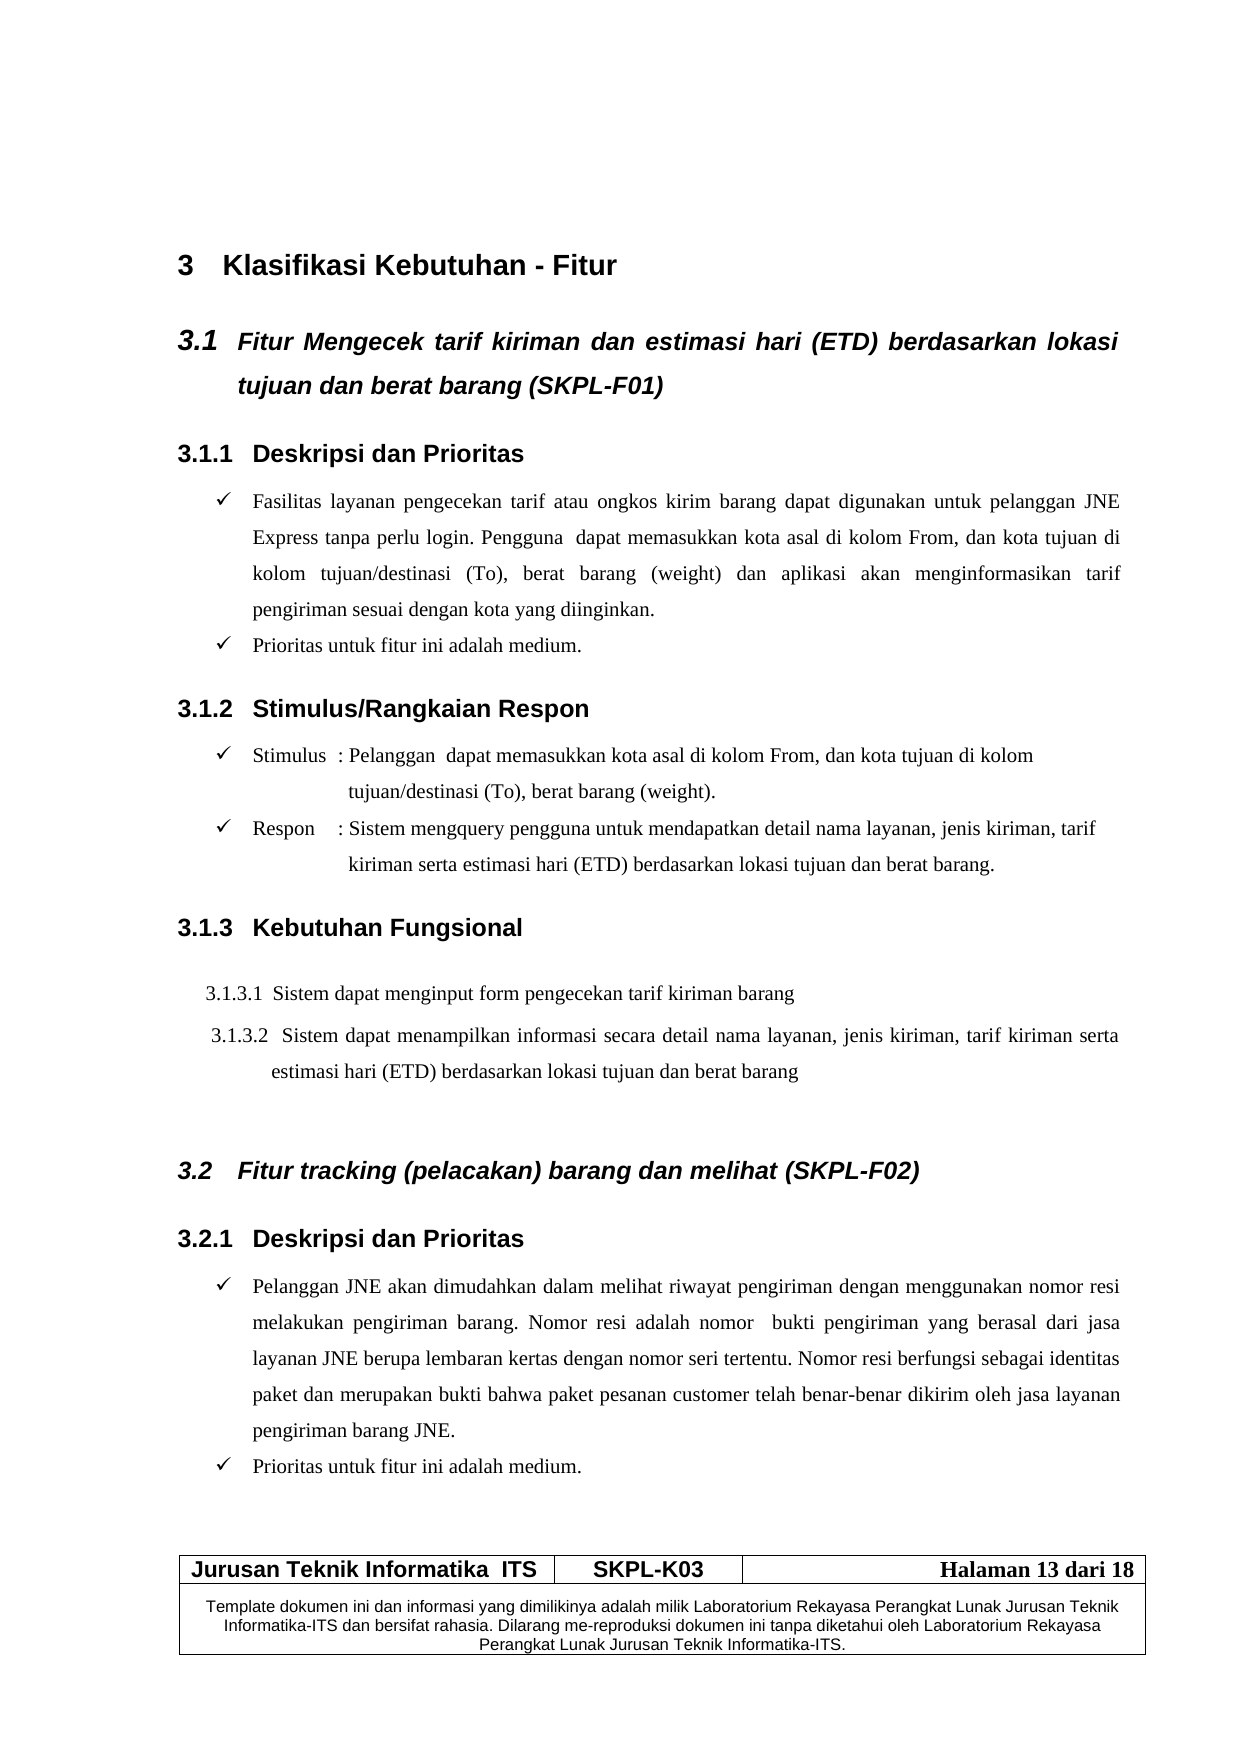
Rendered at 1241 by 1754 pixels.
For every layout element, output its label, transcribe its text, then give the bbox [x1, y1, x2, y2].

list Prioritas untuk fitur ini adalah medium. [215, 1454, 1121, 1478]
subtitle Klasifikasi Kebutuhan - Fitur [177, 248, 1121, 282]
subtitle Deskripsi dan Prioritas [177, 1224, 1121, 1253]
list tujuan/destinasi (To), berat barang (weight). [252, 779, 1121, 803]
list kiriman serta estimasi hari (ETD) berdasarkan lokasi tujuan dan berat barang. [252, 852, 1121, 876]
subtitle Kebutuhan Fungsional [177, 913, 1121, 941]
list Fasilitas layanan pengecekan tarif atau ongkos kirim barang dapat digunakan untuk pelanggan JNE Express tanpa perlu login. Pengguna dapat memasukkan kota asal di kolom From, dan kota tujuan di kolom tujuan/destinasi (To), berat barang (weight) dan aplikasi akan menginformasikan tarif pengiriman sesuai dengan kota yang diinginkan. [215, 489, 1121, 621]
subtitle Sistem dapat menginput form pengecekan tarif kiriman barang [205, 981, 1121, 1005]
list Prioritas untuk fitur ini adalah medium. [215, 633, 1121, 657]
list Respon : Sistem mengquery pengguna untuk mendapatkan detail nama layanan, jenis kiriman, tarif [215, 816, 1121, 839]
list Stimulus : Pelanggan dapat memasukkan kota asal di kolom From, dan kota tujuan di kolom [215, 743, 1121, 767]
list Pelanggan JNE akan dimudahkan dalam melihat riwayat pengiriman dengan menggunakan nomor resi melakukan pengiriman barang. Nomor resi adalah nomor bukti pengiriman yang berasal dari jasa layanan JNE berupa lembaran kertas dengan nomor seri tertentu. Nomor resi berfungsi sebagai identitas paket dan merupakan bukti bahwa paket pesanan customer telah benar-benar dikirim oleh jasa layanan pengiriman barang JNE. [215, 1274, 1121, 1442]
text 3.1.3.2 Sistem dapat menampilkan informasi secara detail nama layanan, jenis kiriman, tarif kiriman serta estimasi hari (ETD) berdasarkan lokasi tujuan dan berat barang [177, 1023, 1121, 1083]
subtitle Stimulus/Rangkaian Respon [177, 694, 1121, 723]
subtitle Fitur Mengecek tarif kiriman dan estimasi hari (ETD) berdasarkan lokasi tujuan dan berat barang (SKPL-F01) [177, 323, 1121, 400]
subtitle Fitur tracking (pelacakan) barang dan melihat (SKPL-F02) [177, 1156, 1121, 1185]
subtitle Deskripsi dan Prioritas [177, 439, 1121, 468]
